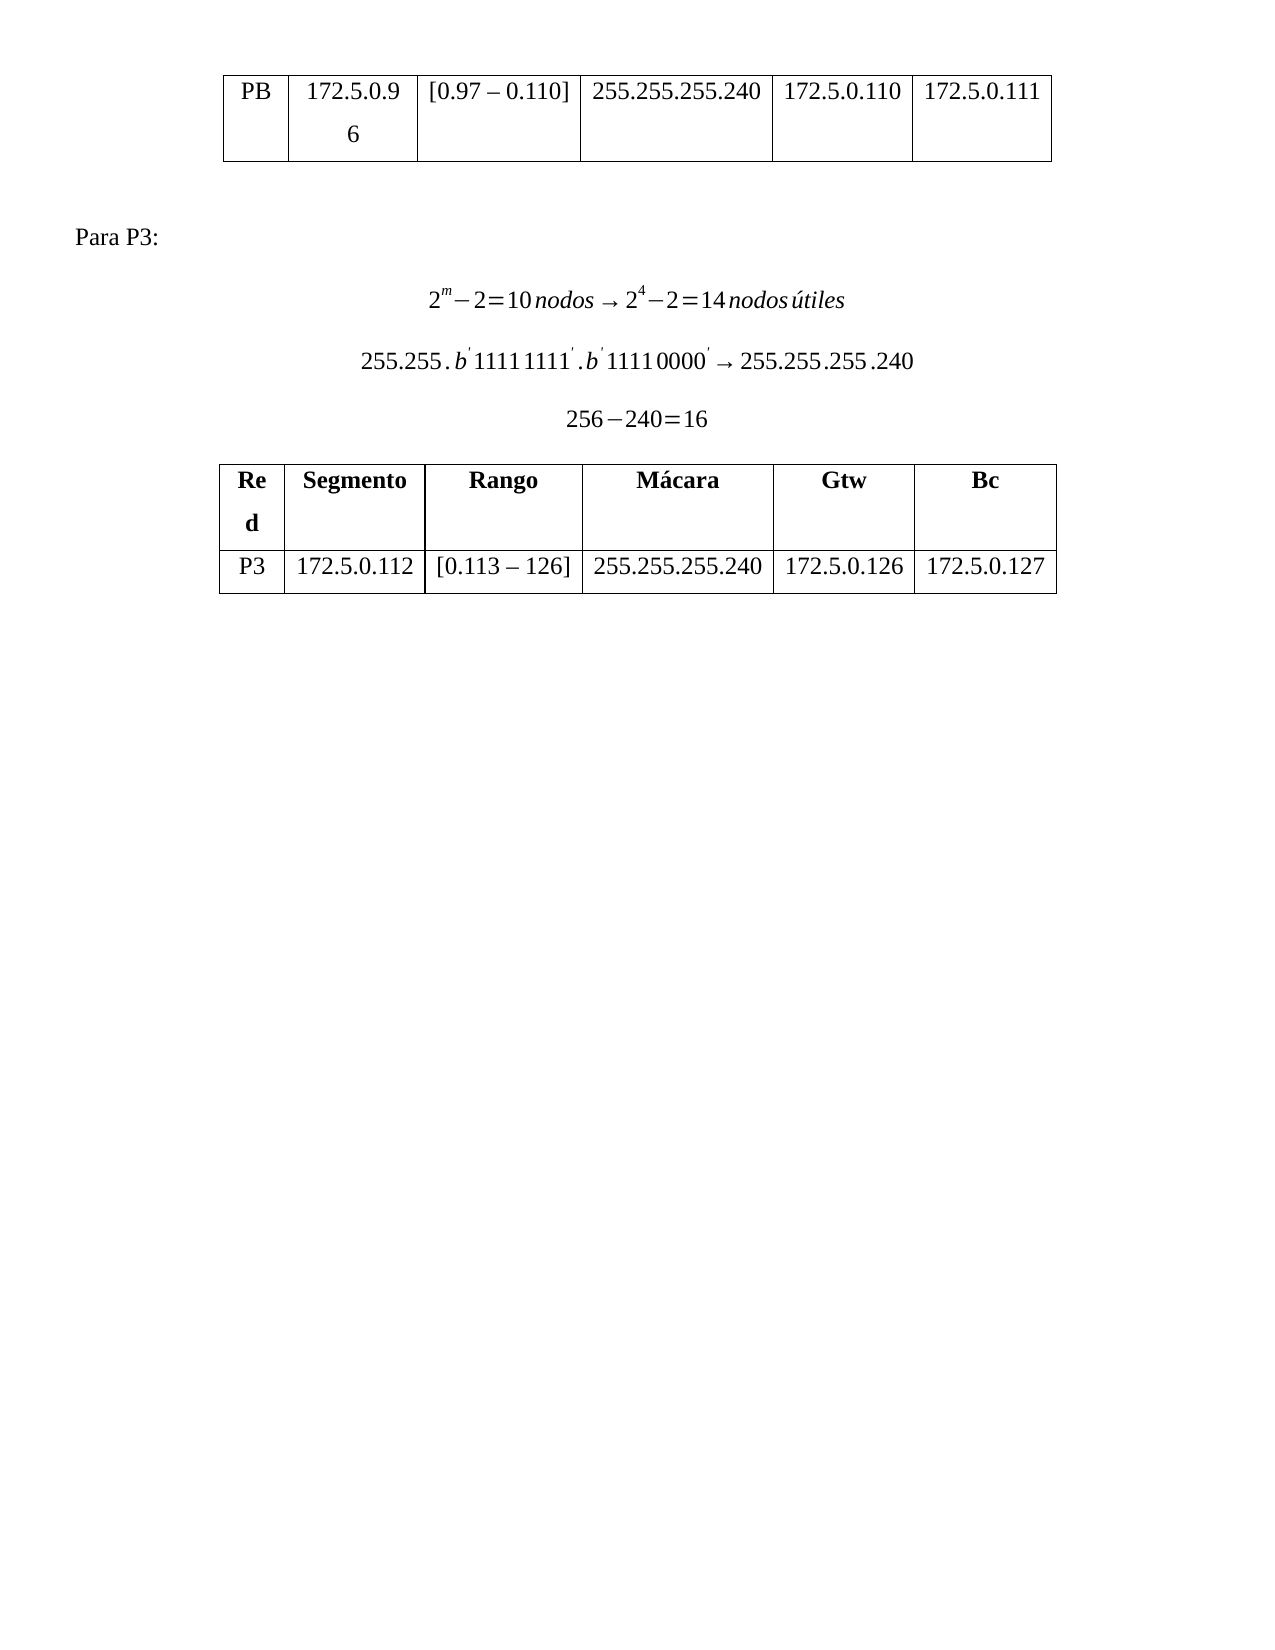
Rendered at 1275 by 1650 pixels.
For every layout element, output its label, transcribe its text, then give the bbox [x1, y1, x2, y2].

table_header Gtw [774, 465, 914, 550]
table_cell 255.255.255.240 [581, 76, 772, 161]
table_cell 172.5.0.110 [773, 76, 912, 161]
table_cell [0.97 – 0.110] [418, 76, 580, 161]
table_cell 255.255.255.240 [583, 551, 773, 593]
table_header Bc [915, 465, 1056, 550]
table_header Rango [426, 465, 582, 550]
table_cell P3 [220, 551, 284, 593]
table_header Segmento [285, 465, 424, 550]
table_cell 172.5.0.126 [774, 551, 914, 593]
table_header Mácara [583, 465, 773, 550]
text Para P3: [75, 222, 1200, 251]
table_cell 172.5.0.96 [289, 76, 417, 161]
table_cell 172.5.0.112 [285, 551, 424, 593]
table_header Red [220, 465, 284, 550]
table_cell 172.5.0.111 [913, 76, 1051, 161]
table_cell 172.5.0.127 [915, 551, 1056, 593]
table_cell [0.113 – 126] [426, 551, 582, 593]
table_cell PB [224, 76, 288, 161]
